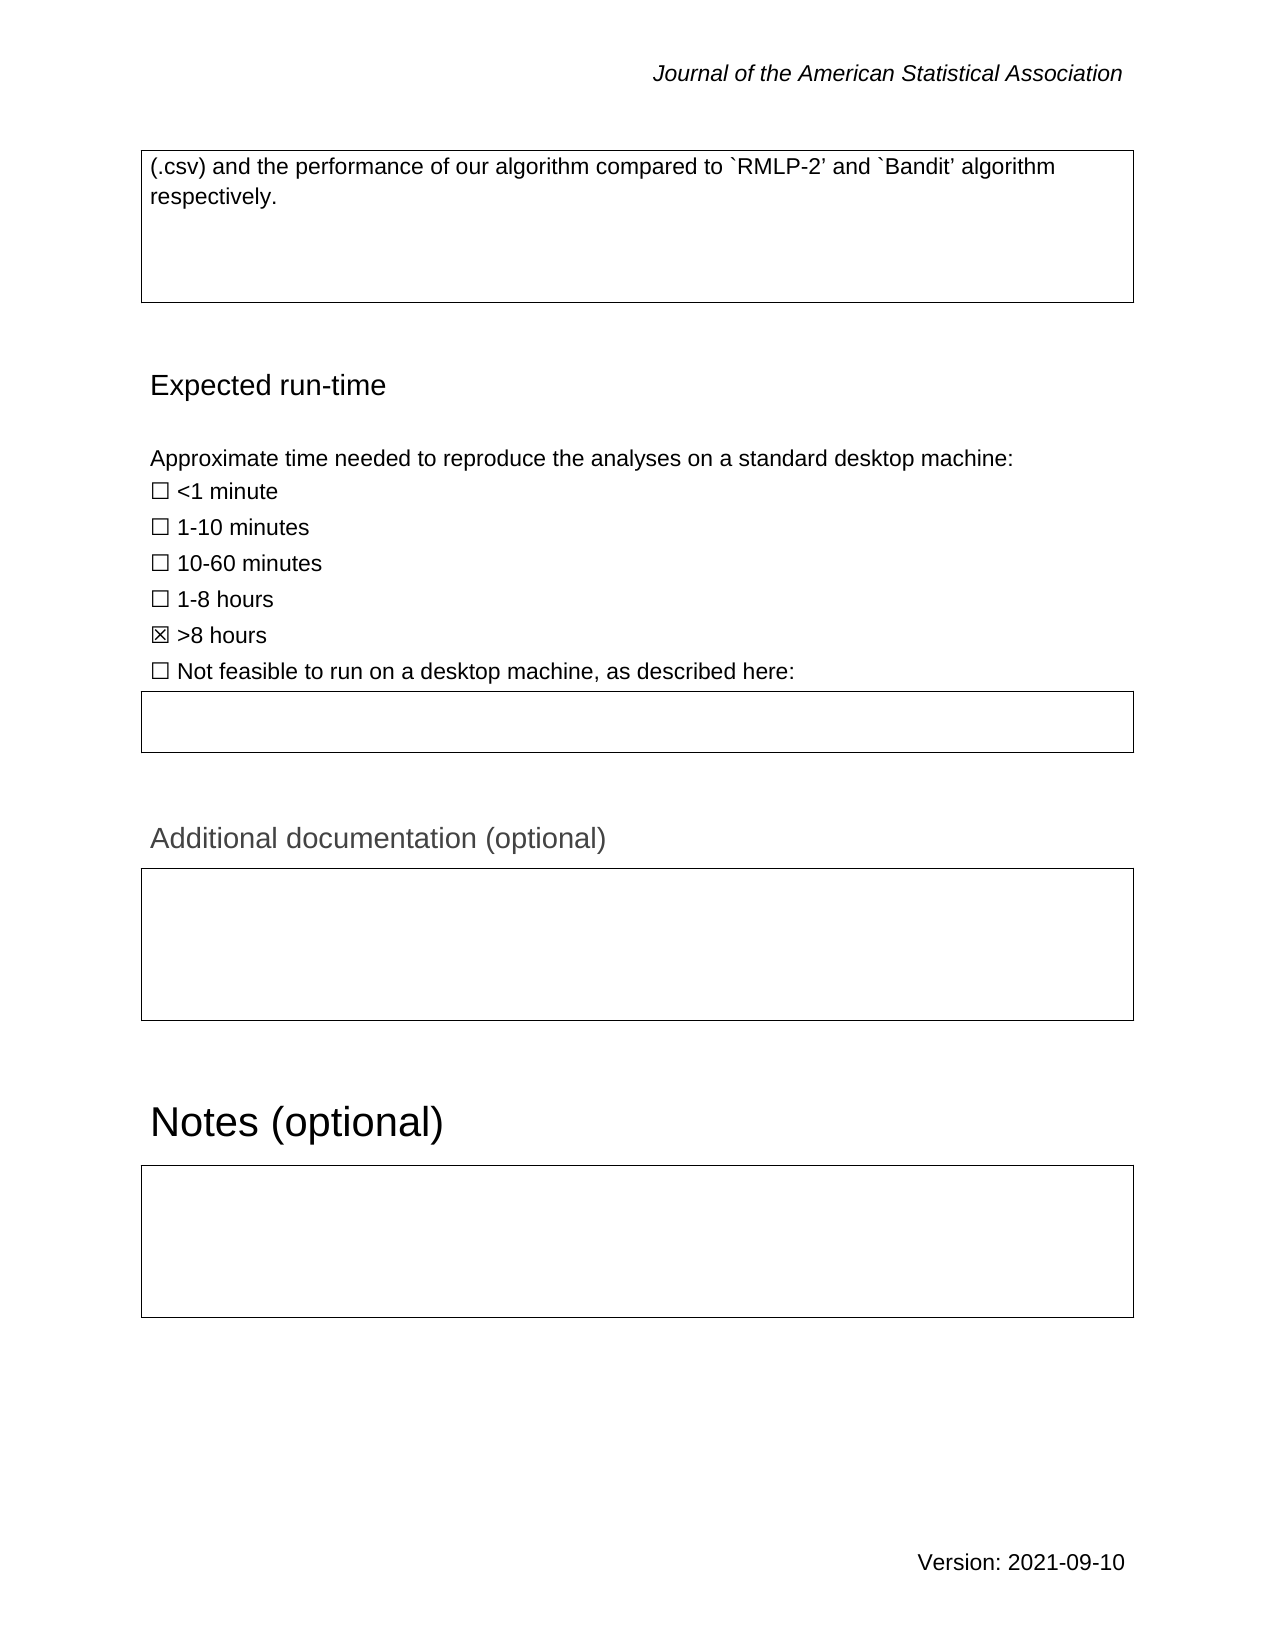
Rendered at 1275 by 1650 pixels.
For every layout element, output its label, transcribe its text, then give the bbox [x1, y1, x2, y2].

text 1-8 hours [150, 583, 1125, 614]
text <1 minute [150, 475, 1125, 506]
text 10-60 minutes [150, 547, 1125, 578]
subtitle Notes (optional) [150, 1097, 1125, 1145]
subtitle Additional documentation (optional) [150, 821, 1125, 854]
text 1-10 minutes [150, 511, 1125, 542]
text >8 hours [150, 619, 1125, 650]
text Not feasible to run on a desktop machine, as described here: [150, 655, 1125, 686]
text Approximate time needed to reproduce the analyses on a standard desktop machine: [150, 445, 1125, 471]
text Expected run-time [150, 368, 1125, 401]
